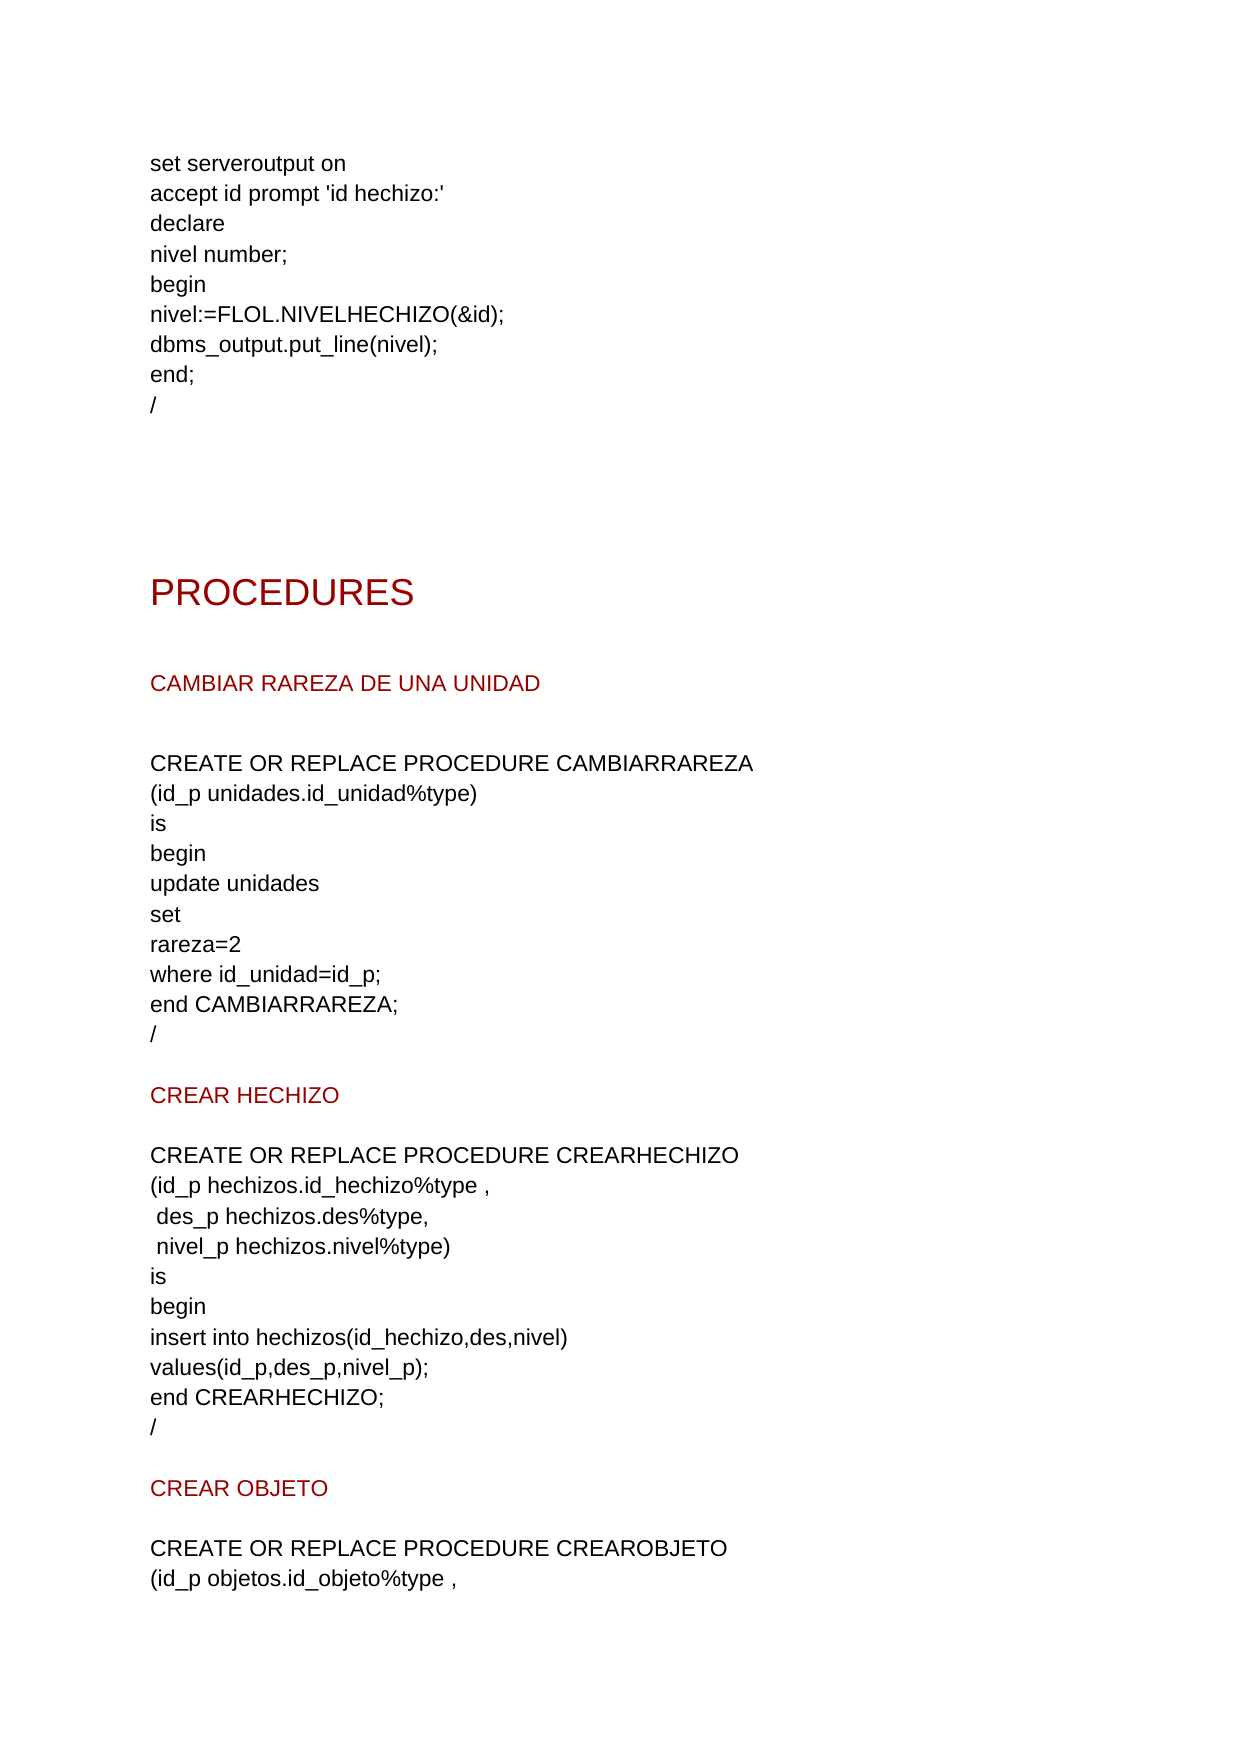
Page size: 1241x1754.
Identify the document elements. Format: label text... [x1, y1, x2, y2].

text accept id prompt 'id hechizo:' [150, 180, 1090, 207]
text set [150, 901, 1090, 927]
text / [150, 1414, 1090, 1441]
text end CREARHECHIZO; [150, 1384, 1090, 1410]
text declare [150, 210, 1090, 237]
text (id_p unidades.id_unidad%type) [150, 780, 1090, 806]
text begin [150, 1293, 1090, 1320]
text nivel:=FLOL.NIVELHECHIZO(&id); [150, 301, 1090, 327]
text dbms_output.put_line(nivel); [150, 331, 1090, 358]
text CAMBIAR RAREZA DE UNA UNIDAD [150, 670, 1090, 696]
text PROCEDURES [150, 571, 1090, 614]
text (id_p objetos.id_objeto%type , [150, 1565, 1090, 1592]
text insert into hechizos(id_hechizo,des,nivel) [150, 1323, 1090, 1350]
text nivel_p hechizos.nivel%type) [150, 1233, 1090, 1259]
text CREAR OBJETO [150, 1474, 1090, 1501]
text CREATE OR REPLACE PROCEDURE CREAROBJETO [150, 1535, 1090, 1561]
text begin [150, 271, 1090, 297]
text values(id_p,des_p,nivel_p); [150, 1354, 1090, 1380]
text begin [150, 840, 1090, 867]
text / [150, 1021, 1090, 1048]
text is [150, 810, 1090, 836]
text where id_unidad=id_p; [150, 961, 1090, 987]
text (id_p hechizos.id_hechizo%type , [150, 1172, 1090, 1199]
text end; [150, 361, 1090, 388]
text update unidades [150, 870, 1090, 897]
text rareza=2 [150, 931, 1090, 957]
text CREATE OR REPLACE PROCEDURE CREARHECHIZO [150, 1142, 1090, 1169]
text CREATE OR REPLACE PROCEDURE CAMBIARRAREZA [150, 749, 1090, 776]
text is [150, 1263, 1090, 1289]
text / [150, 392, 1090, 418]
text nivel number; [150, 241, 1090, 267]
text end CAMBIARRAREZA; [150, 991, 1090, 1018]
text CREAR HECHIZO [150, 1082, 1090, 1108]
text set serveroutput on [150, 150, 1090, 176]
text des_p hechizos.des%type, [150, 1203, 1090, 1229]
